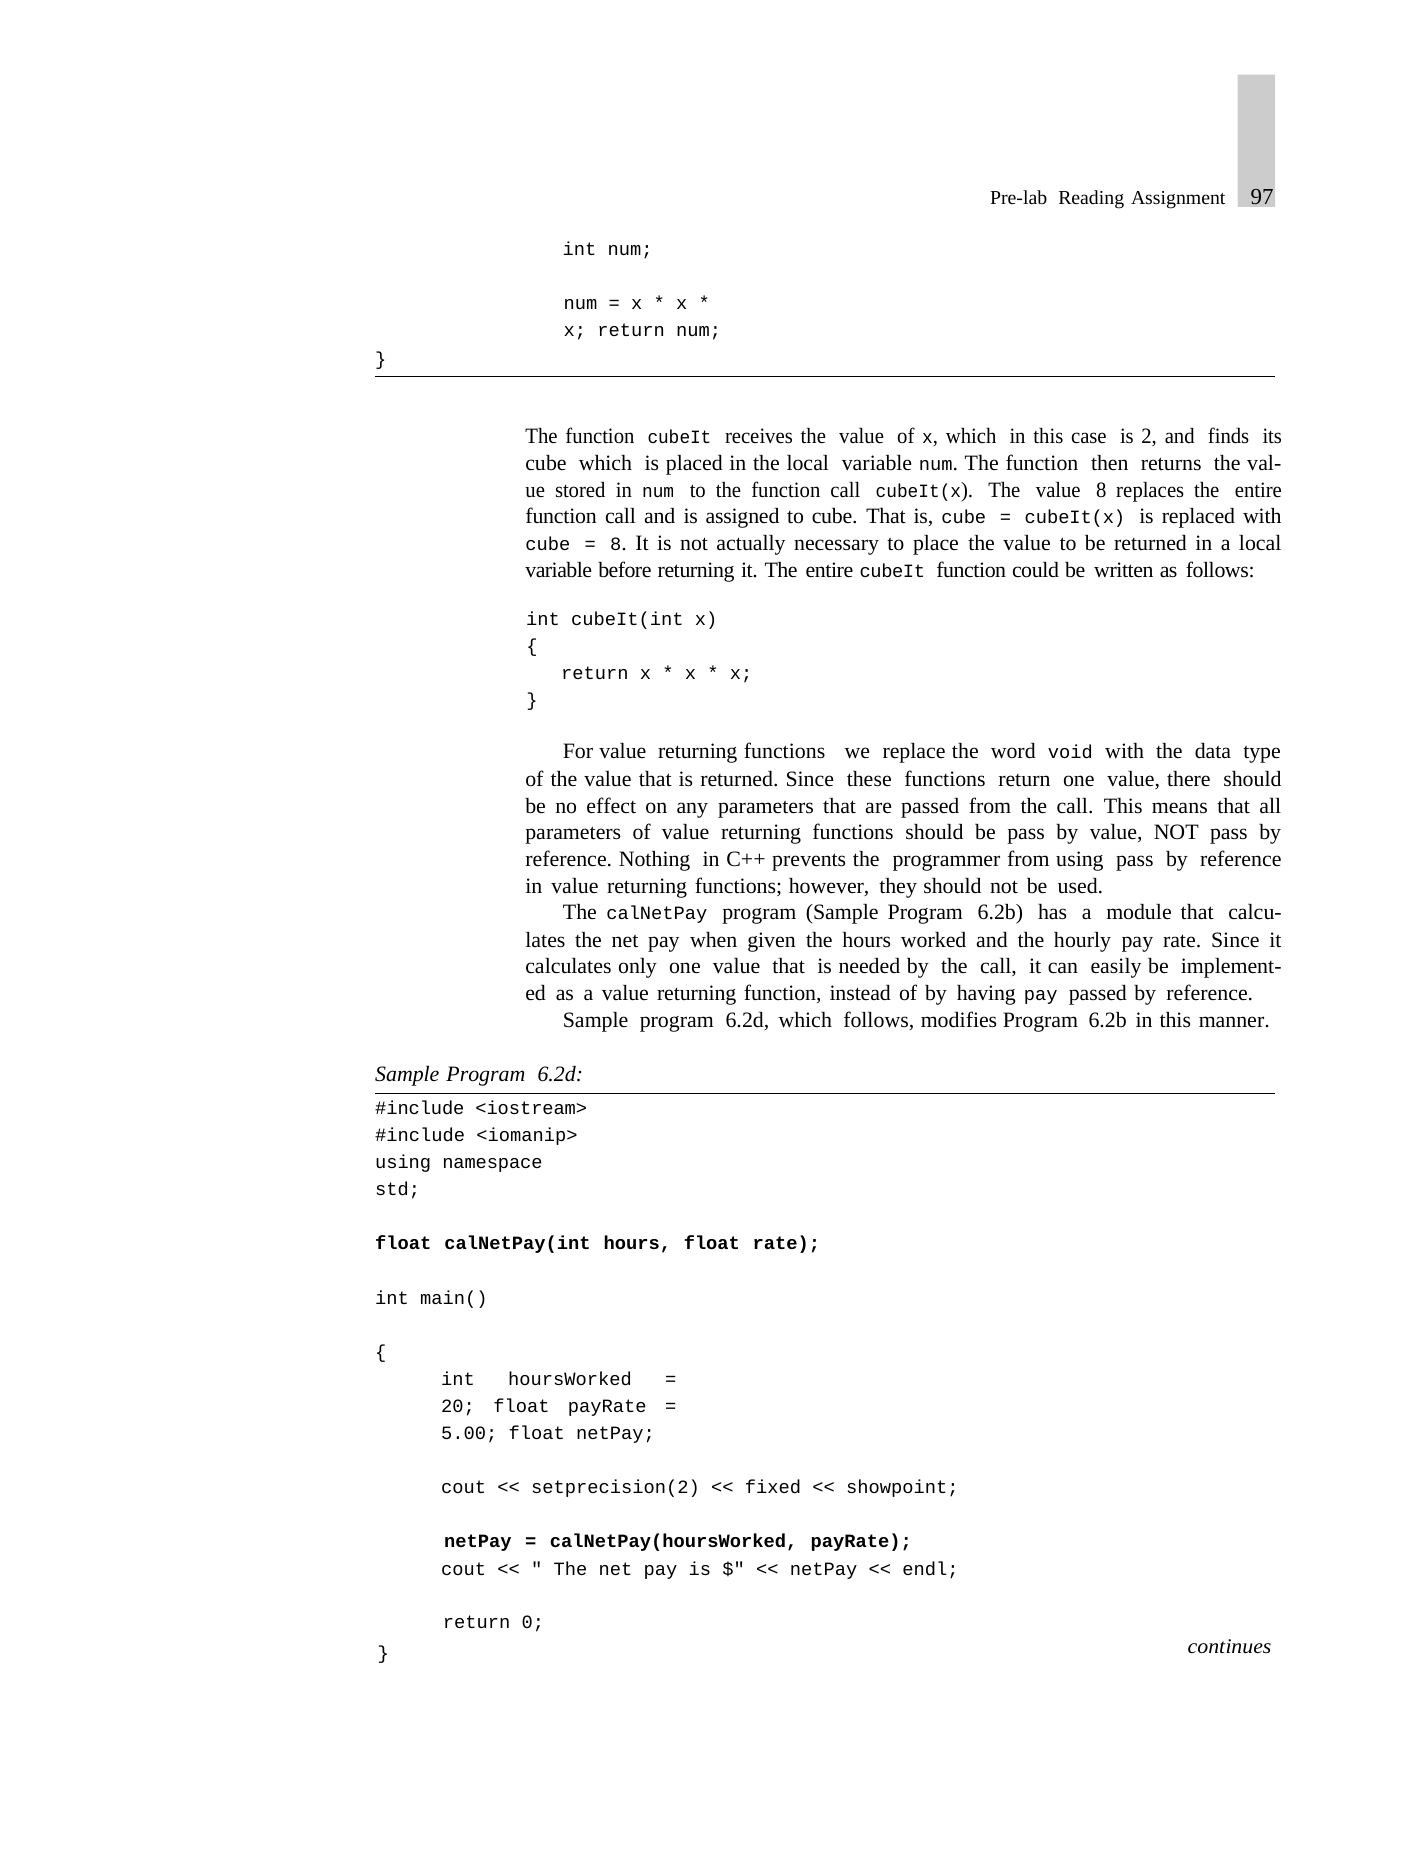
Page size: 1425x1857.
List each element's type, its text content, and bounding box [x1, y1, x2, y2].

text The function cubeIt receives the value of x, which in this case is 2, and finds its cube which is placed in the local variable num. The function then returns the val- ue stored in num to the function call cubeIt(x). The value 8 replaces the entire function call and is assigned to cube. That is, cube = cubeIt(x) is replaced with cube = 8. It is not actually necessary to place the value to be returned in a local variable before returning it. The entire cubeIt function could be written as follows: [525, 423, 1282, 583]
text return x * x * x; [423, 663, 889, 685]
text num = x * x * x; return num; [563, 294, 739, 342]
text } [375, 348, 1425, 369]
text cout << setprecision(2) << fixed << showpoint; [441, 1478, 1425, 1499]
text #include <iostream> #include <iomanip> using namespace std; [375, 1098, 596, 1201]
text For value returning functions we replace the word void with the data type of the value that is returned. Since these functions return one value, there should be no effect on any parameters that are passed from the call. This means that all parameters of value returning functions should be pass by value, NOT pass by reference. Nothing in C++ prevents the programmer from using pass by reference in value returning functions; however, they should not be used. [525, 738, 1281, 898]
text float calNetPay(int hours, float rate); [375, 1233, 1425, 1255]
text int hoursWorked = 20; float payRate = 5.00; float netPay; [441, 1369, 676, 1445]
text int num; [325, 240, 889, 261]
text } continues [377, 1632, 1425, 1659]
text Sample program 6.2d, which follows, modifies Program 6.2b in this manner. [563, 1007, 1425, 1032]
text } [64, 691, 999, 712]
text The calNetPay program (Sample Program 6.2b) has a module that calcu- lates the net pay when given the hours worked and the hourly pay rate. Since it calculates only one value that is needed by the call, it can easily be implement- ed as a value returning function, instead of by having pay passed by reference. [525, 899, 1281, 1006]
text netPay = calNetPay(hoursWorked, payRate); [444, 1531, 1425, 1553]
text int main() [375, 1288, 1425, 1310]
text cout << " The net pay is $" << netPay << endl; [441, 1559, 1425, 1581]
text { [526, 637, 1425, 658]
text int cubeIt(int x) [526, 609, 1425, 631]
text Sample Program 6.2d: [375, 1061, 1425, 1086]
text return 0; [443, 1613, 1425, 1632]
text { [375, 1342, 1425, 1364]
